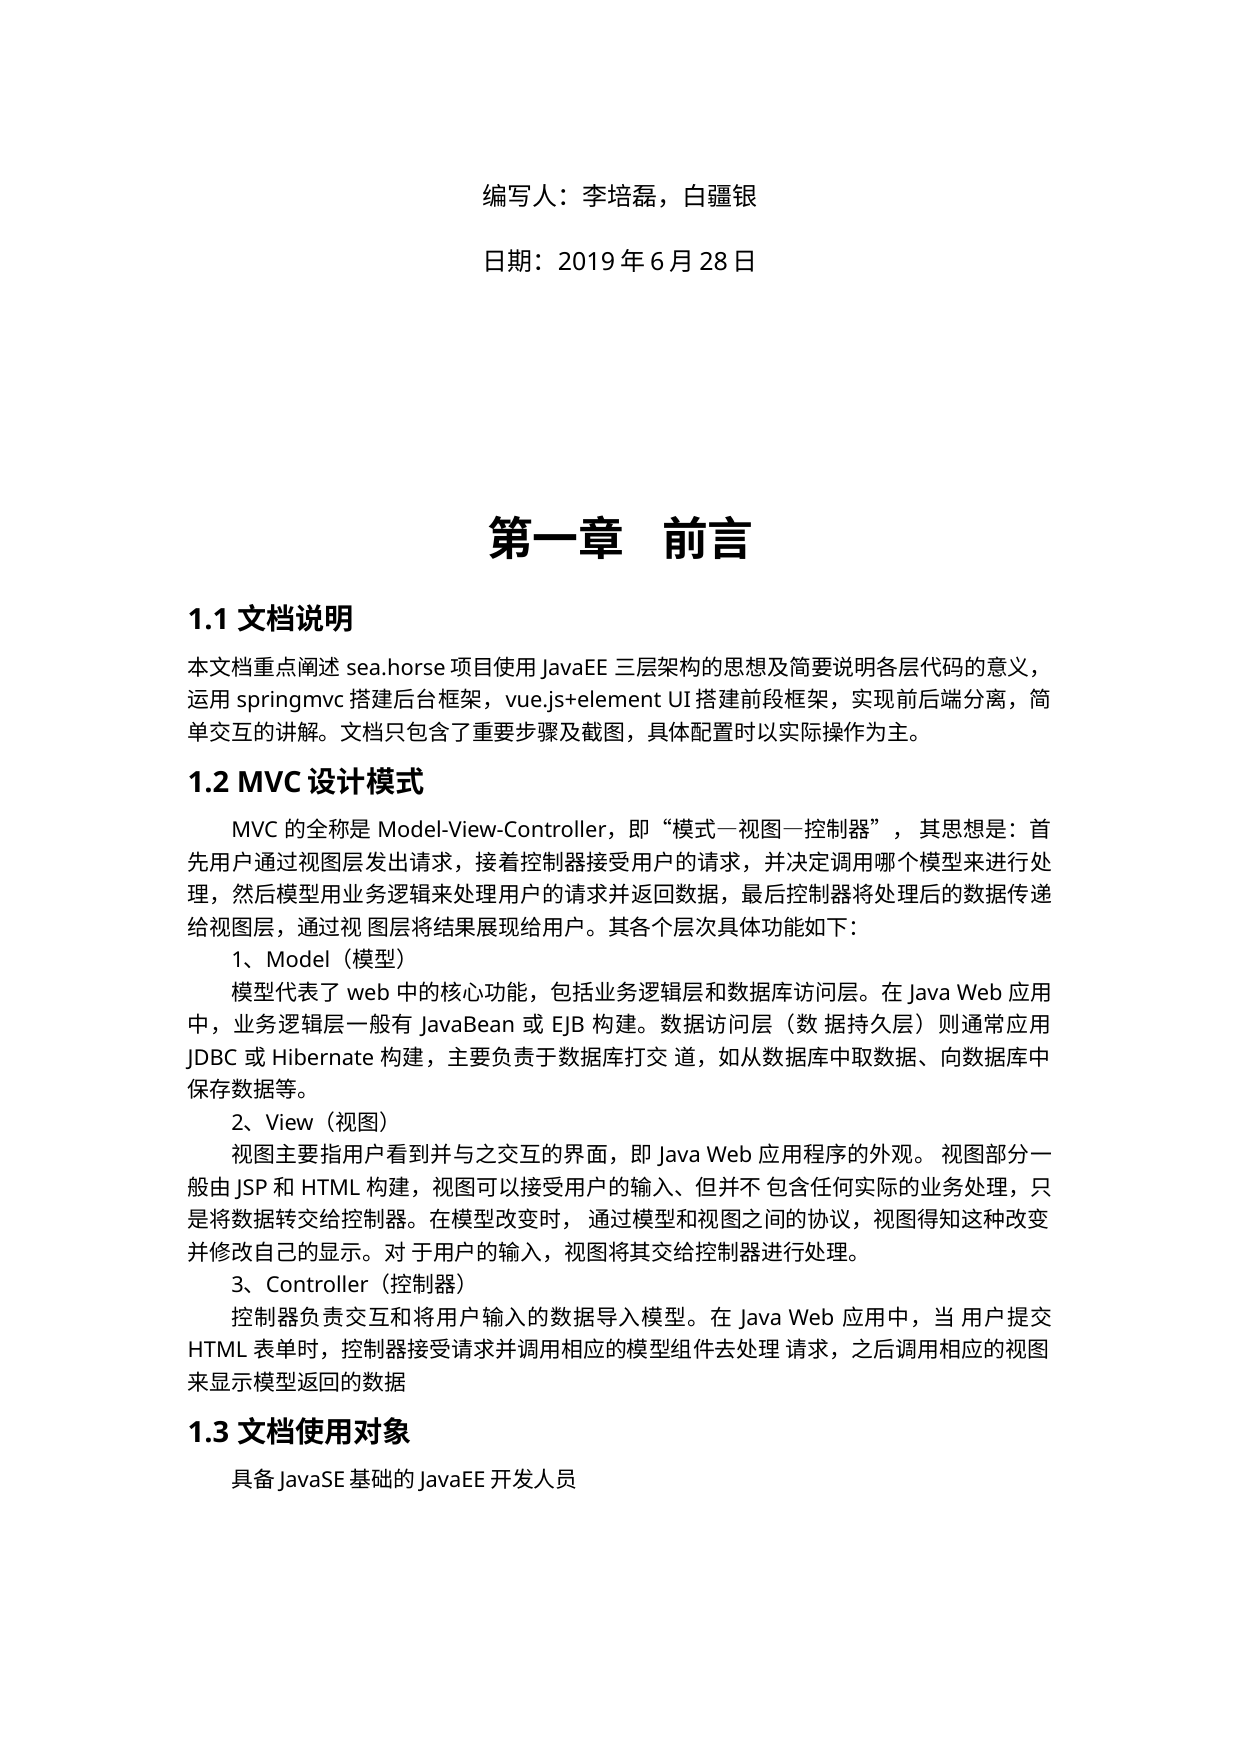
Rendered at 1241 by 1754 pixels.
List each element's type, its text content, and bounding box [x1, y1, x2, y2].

text 1.2 MVC设计模式 [187, 747, 1053, 812]
text MVC 的全称是 Model-View-Controller，即“模式—视图—控制器”， 其思想是：首先用户通过视图层发出请求，接着控制器接受用户的请求，并决定调用哪个模型来进行处理，然后模型用业务逻辑来处理用户的请求并返回数据，最后控制器将处理后的数据传递给视图层，通过视 图层将结果展现给用户。其各个层次具体功能如下： [187, 812, 1053, 942]
text 日期：2019年6月28日 [187, 227, 1053, 292]
text 视图主要指用户看到并与之交互的界面，即 Java Web 应用程序的外观。 视图部分一般由 JSP 和 HTML 构建，视图可以接受用户的输入、但并不 包含任何实际的业务处理，只是将数据转交给控制器。在模型改变时， 通过模型和视图之间的协议，视图得知这种改变并修改自己的显示。对 于用户的输入，视图将其交给控制器进行处理。 [187, 1137, 1053, 1267]
text 具备JavaSE基础的JavaEE开发人员 [187, 1462, 1053, 1494]
text 1.1 文档说明 [187, 584, 1053, 649]
text 2、View（视图） [187, 1104, 1053, 1137]
text 3、Controller（控制器） [187, 1267, 1053, 1299]
list 本文档重点阐述 sea.horse项目使用JavaEE 三层架构的思想及简要说明各层代码的意义，运用springmvc搭建后台框架，vue.js+element UI搭建前段框架，实现前后端分离，简单交互的讲解。文档只包含了重要步骤及截图，具体配置时以实际操作为主。 [187, 649, 1053, 747]
text 1.3 文档使用对象 [187, 1397, 1053, 1462]
text 模型代表了 web 中的核心功能，包括业务逻辑层和数据库访问层。在 Java Web 应用中，业务逻辑层一般有 JavaBean 或 EJB 构建。数据访问层（数 据持久层）则通常应用 JDBC 或 Hibernate 构建，主要负责于数据库打交 道，如从数据库中取数据、向数据库中保存数据等。 [187, 974, 1053, 1104]
list 前言 [187, 487, 1053, 584]
text 1、Model（模型） [187, 942, 1053, 974]
text 编写人：李培磊，白疆银 [187, 162, 1053, 227]
text 控制器负责交互和将用户输入的数据导入模型。在 Java Web 应用中，当 用户提交 HTML 表单时，控制器接受请求并调用相应的模型组件去处理 请求，之后调用相应的视图来显示模型返回的数据 [187, 1299, 1053, 1397]
